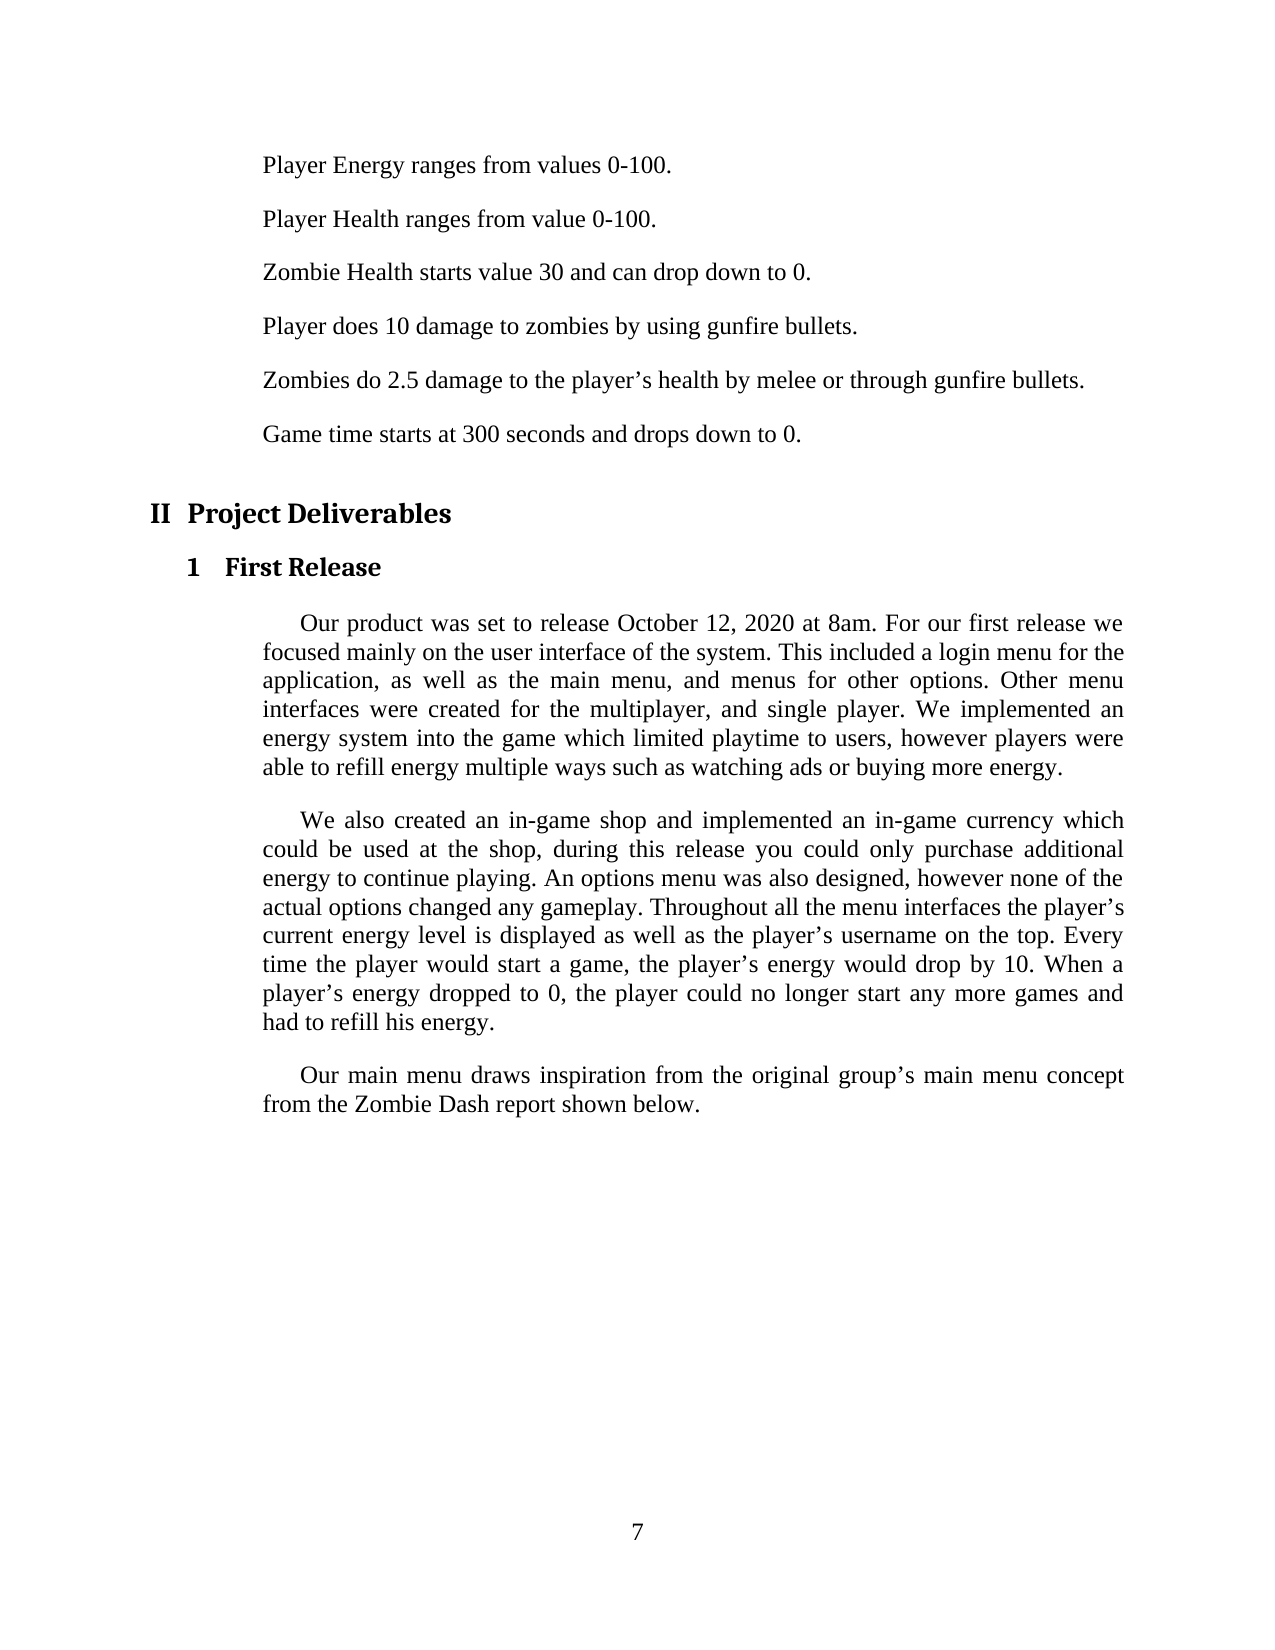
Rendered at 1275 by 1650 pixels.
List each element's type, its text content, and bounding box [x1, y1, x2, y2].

text We also created an in-game shop and implemented an in-game currency which could be used at the shop, during this release you could only purchase additional energy to continue playing. An options menu was also designed, however none of the actual options changed any gameplay. Throughout all the menu interfaces the player’s current energy level is displayed as well as the player’s username on the top. Every time the player would start a game, the player’s energy would drop by 10. When a player’s energy dropped to 0, the player could no longer start any more games and had to refill his energy. [262, 806, 1125, 1036]
subtitle Project Deliverables [150, 497, 1125, 531]
text Zombie Health starts value 30 and can drop down to 0. [262, 257, 1125, 286]
text Game time starts at 300 seconds and drops down to 0. [262, 419, 1125, 447]
subtitle First Release [187, 552, 1125, 583]
text Player Energy ranges from values 0-100. [262, 150, 1125, 179]
text Player Health ranges from value 0-100. [262, 204, 1125, 232]
text Our main menu draws inspiration from the original group’s main menu concept from the Zombie Dash report shown below. [262, 1061, 1125, 1118]
text Our product was set to release October 12, 2020 at 8am. For our first release we focused mainly on the user interface of the system. This included a login menu for the application, as well as the main menu, and menus for other options. Other menu interfaces were created for the multiplayer, and single player. We implemented an energy system into the game which limited playtime to users, however players were able to refill energy multiple ways such as watching ads or buying more energy. [262, 608, 1125, 781]
text Player does 10 damage to zombies by using gunfire bullets. [262, 311, 1125, 340]
text Zombies do 2.5 damage to the player’s health by melee or through gunfire bullets. [262, 365, 1125, 394]
